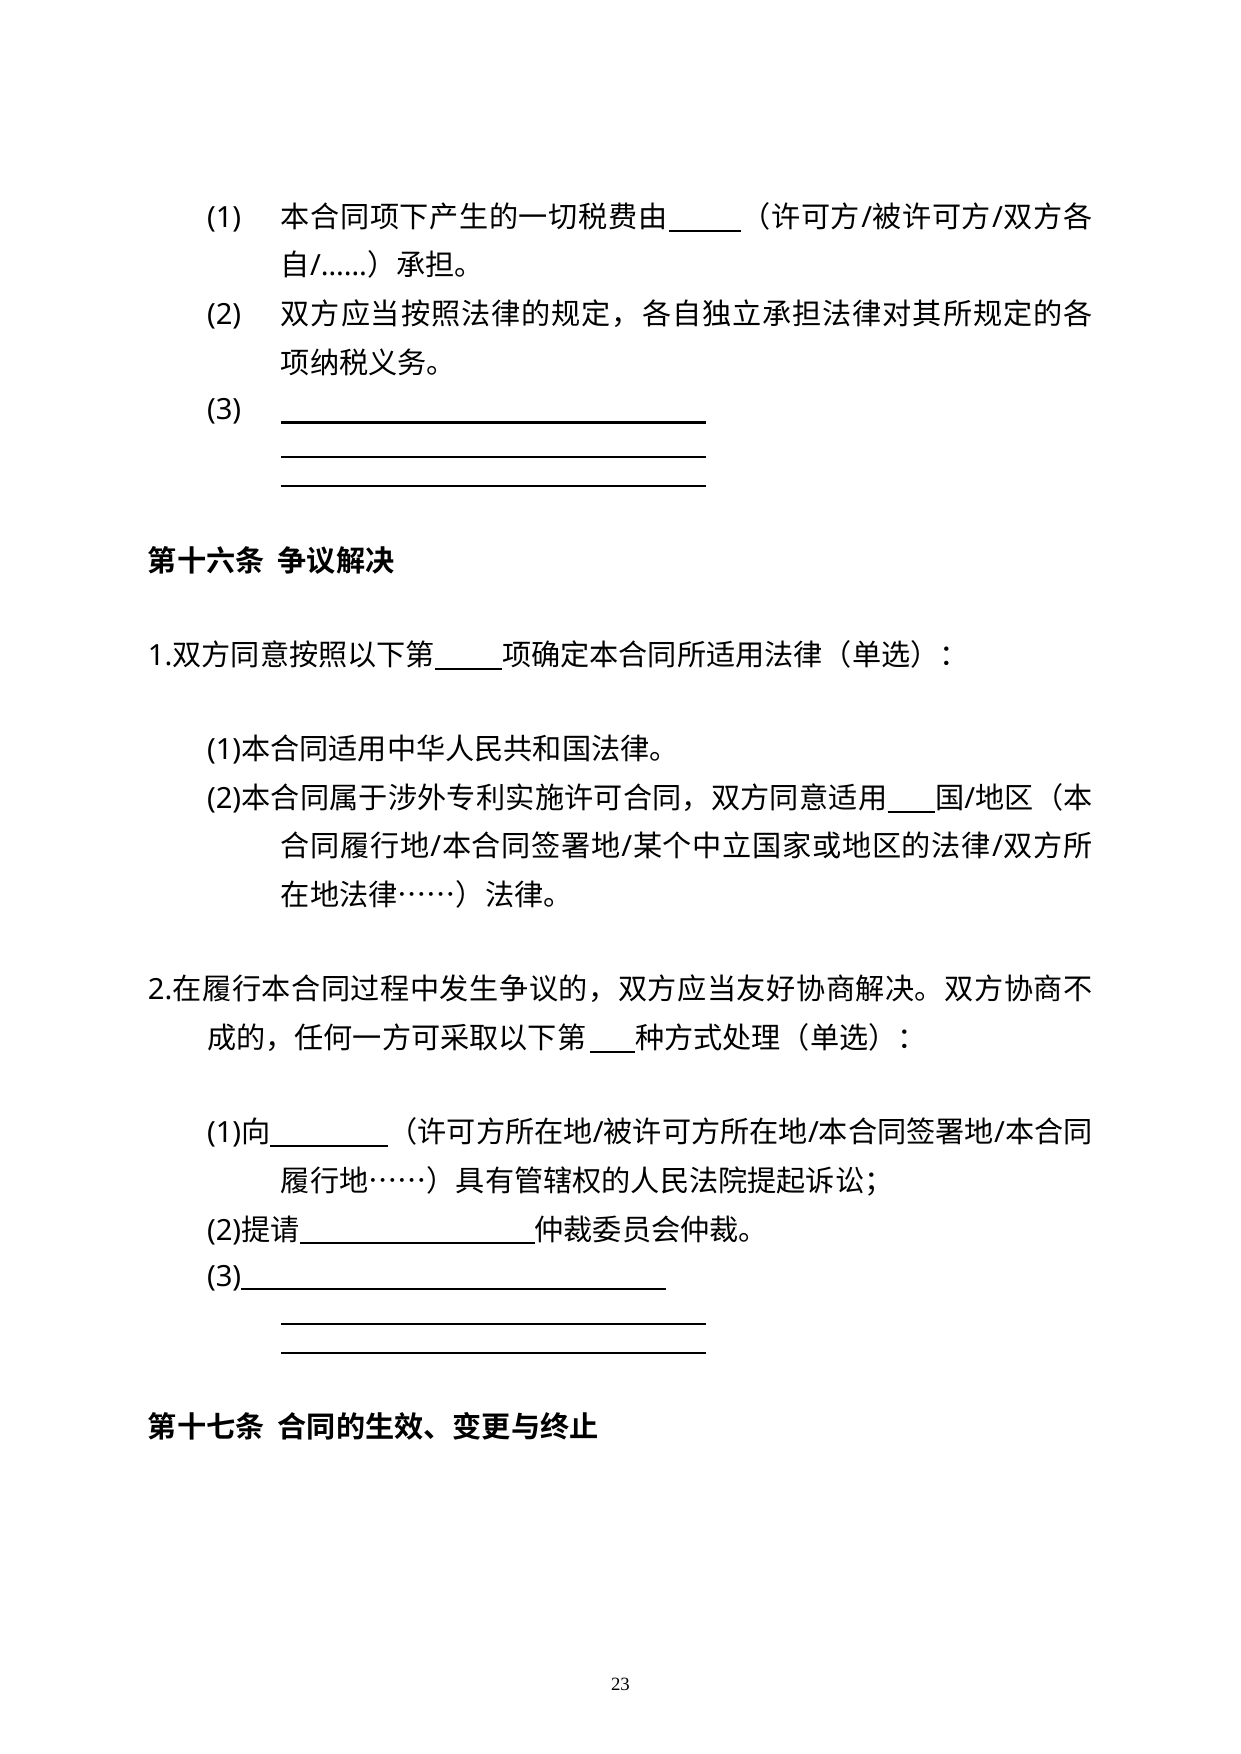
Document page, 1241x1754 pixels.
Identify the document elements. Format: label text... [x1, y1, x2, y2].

text 第十七条 合同的生效、变更与终止 [148, 1404, 1092, 1446]
list 本合同项下产生的一切税费由 （许可方/被许可方/双方各自/……）承担。 [207, 193, 1092, 284]
list 1.双方同意按照以下第 项确定本合同所适用法律（单选）： [148, 631, 1092, 674]
list (3) [207, 1255, 1092, 1294]
text 第十六条 争议解决 [148, 537, 1092, 579]
list 2.在履行本合同过程中发生争议的，双方应当友好协商解决。双方协商不成的，任何一方可采取以下第 种方式处理（单选）： [148, 966, 1092, 1057]
list (1)本合同适用中华人民共和国法律。 [207, 726, 1092, 768]
list 双方应当按照法律的规定，各自独立承担法律对其所规定的各项纳税义务。 [207, 291, 1092, 382]
list (1)向 （许可方所在地/被许可方所在地/本合同签署地/本合同履行地……）具有管辖权的人民法院提起诉讼； [207, 1109, 1092, 1200]
list (2)本合同属于涉外专利实施许可合同，双方同意适用 国/地区（本合同履行地/本合同签署地/某个中立国家或地区的法律/双方所在地法律……）法律。 [207, 774, 1092, 914]
list (2)提请 仲裁委员会仲裁。 [207, 1206, 1092, 1248]
